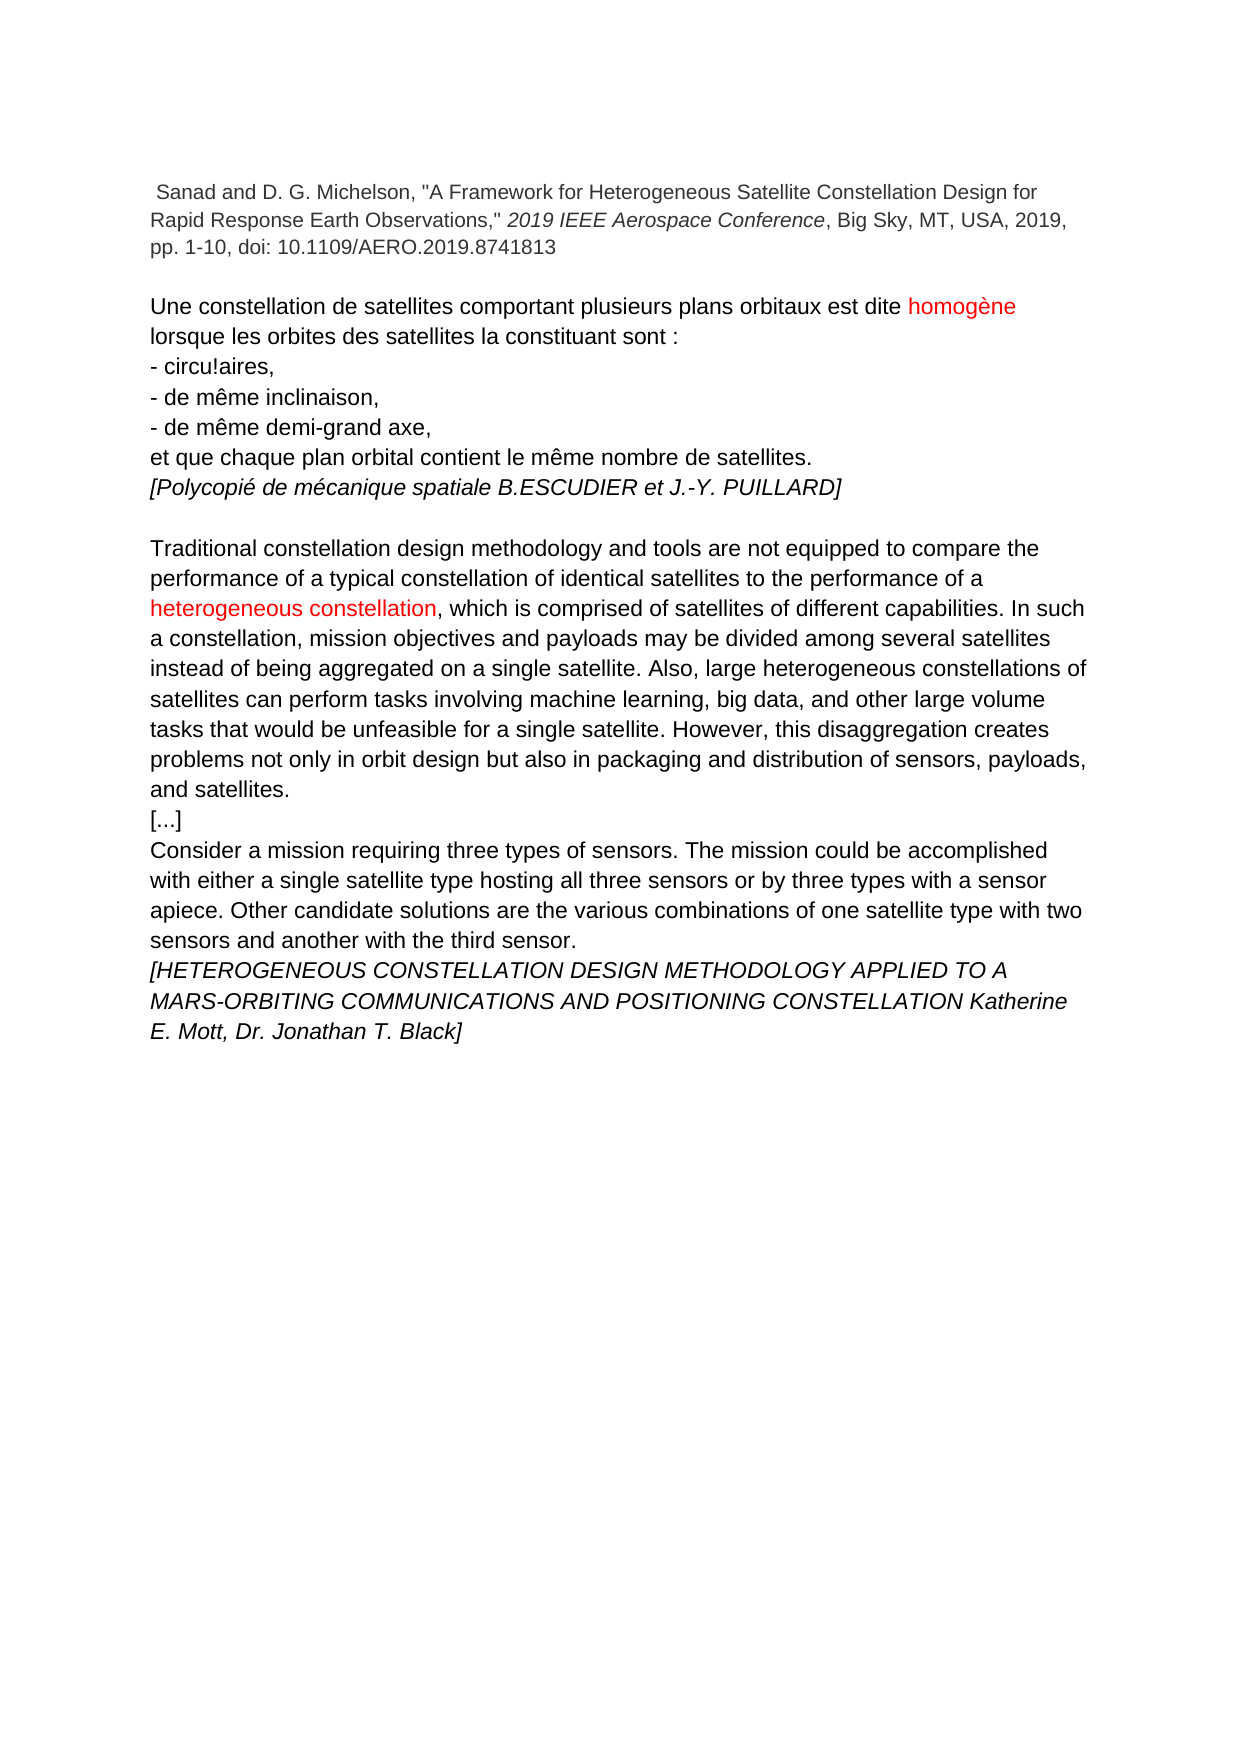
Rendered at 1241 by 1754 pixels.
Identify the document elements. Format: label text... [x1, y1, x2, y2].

text - circu!aires, [150, 353, 1090, 380]
text Traditional constellation design methodology and tools are not equipped to compare the [150, 534, 1090, 561]
text Consider a mission requiring three types of sensors. The mission could be accomplished with either a single satellite type hosting all three sensors or by three types with a sensor apiece. Other candidate solutions are the various combinations of one satellite type with two sensors and another with the third sensor. [150, 837, 1090, 954]
text Une constellation de satellites comportant plusieurs plans orbitaux est dite homogène lorsque les orbites des satellites la constituant sont : [150, 293, 1090, 349]
text [...] [150, 806, 1090, 833]
text - de même inclinaison, [150, 383, 1090, 410]
text [HETEROGENEOUS CONSTELLATION DESIGN METHODOLOGY APPLIED TO A MARS-ORBITING COMMUNICATIONS AND POSITIONING CONSTELLATION Katherine E. Mott, Dr. Jonathan T. Black] [150, 957, 1090, 1044]
text et que chaque plan orbital contient le même nombre de satellites. [150, 444, 1090, 470]
text [Polycopié de mécanique spatiale B.ESCUDIER et J.-Y. PUILLARD] [150, 474, 1090, 501]
text performance of a typical constellation of identical satellites to the performance of a heterogeneous constellation, which is comprised of satellites of different capabilities. In such a constellation, mission objectives and payloads may be divided among several satellites instead of being aggregated on a single satellite. Also, large heterogeneous constellations of satellites can perform tasks involving machine learning, big data, and other large volume tasks that would be unfeasible for a single satellite. However, this disaggregation creates problems not only in orbit design but also in packaging and distribution of sensors, payloads, and satellites. [150, 565, 1090, 803]
text Sanad and D. G. Michelson, "A Framework for Heterogeneous Satellite Constellation Design for Rapid Response Earth Observations," 2019 IEEE Aerospace Conference, Big Sky, MT, USA, 2019, pp. 1-10, doi: 10.1109/AERO.2019.8741813 [150, 180, 1090, 259]
text - de même demi-grand axe, [150, 414, 1090, 440]
